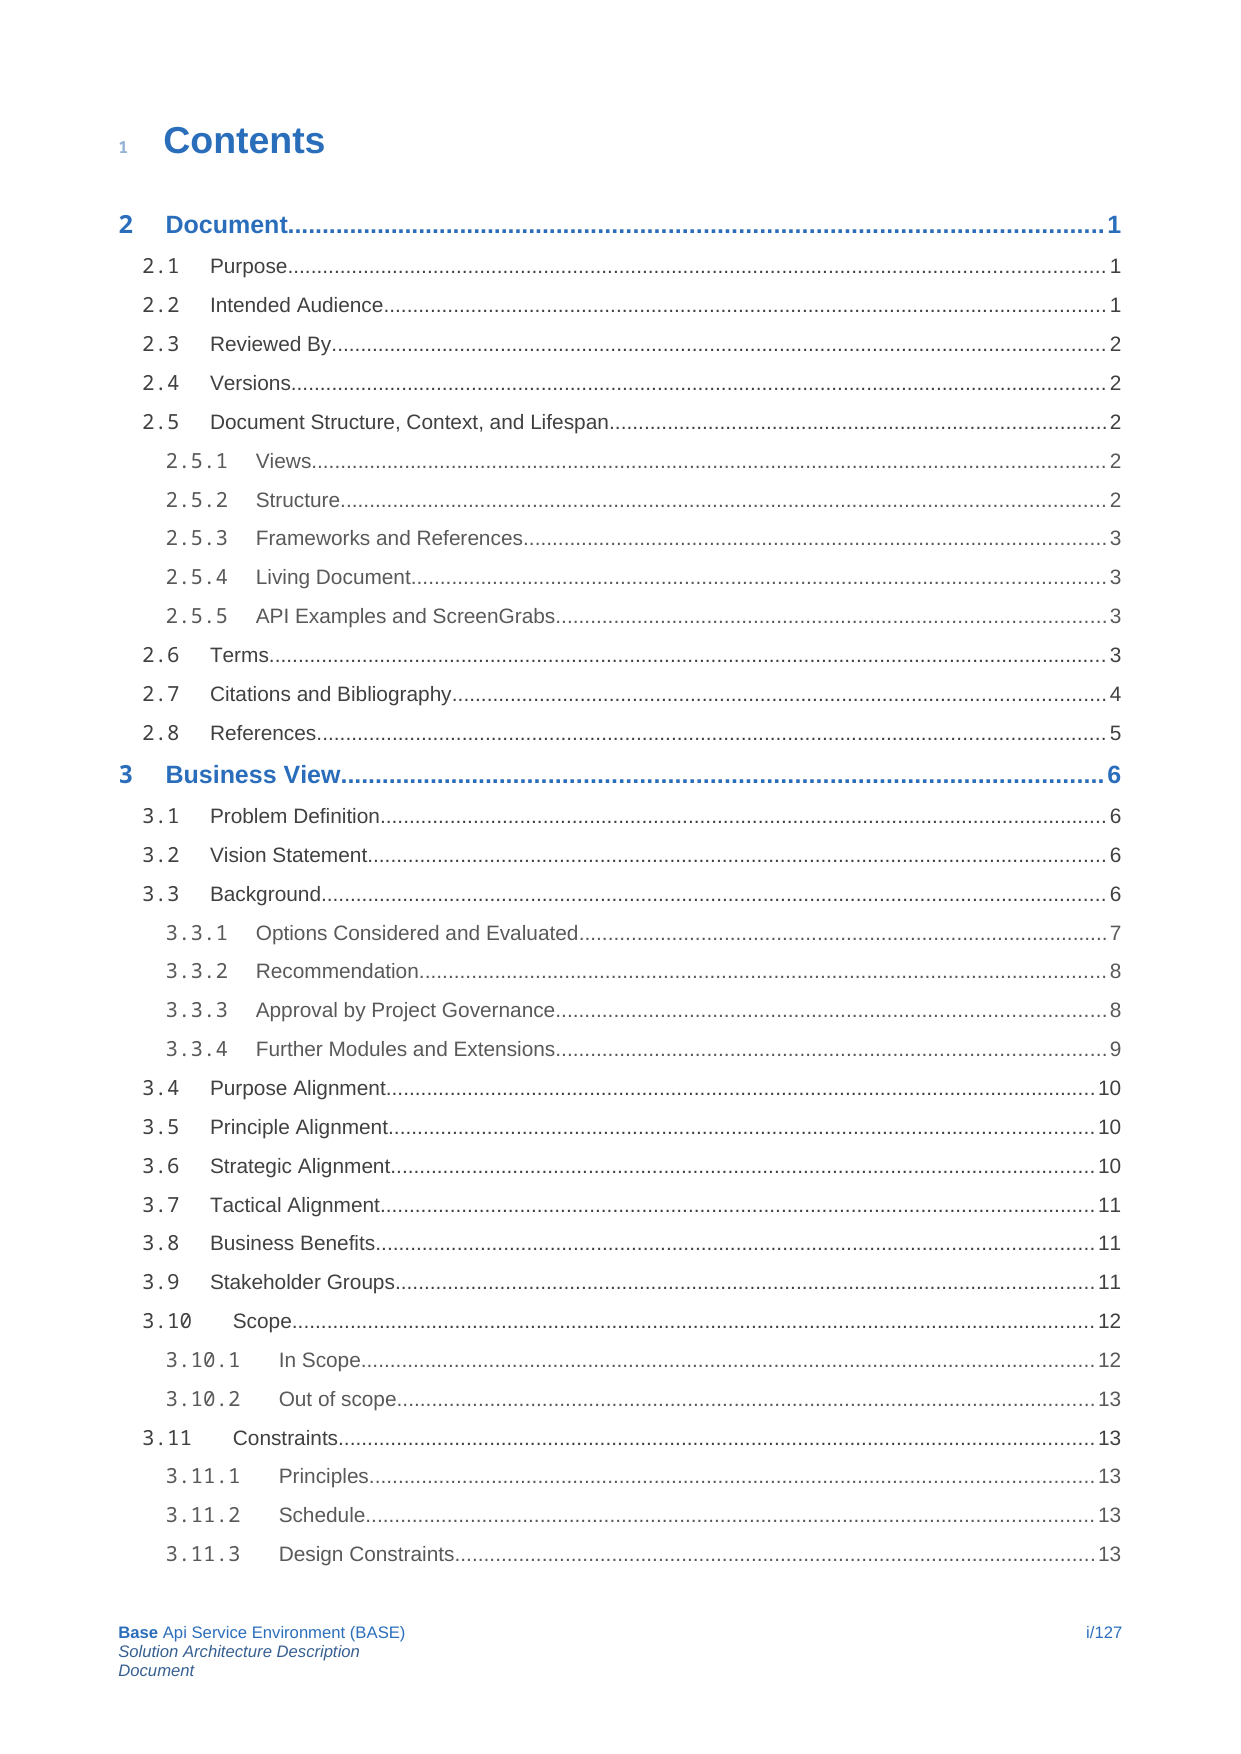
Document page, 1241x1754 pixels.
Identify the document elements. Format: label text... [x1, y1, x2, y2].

text 3.11.3 Design Constraints 13 [165, 1539, 1122, 1568]
text 3.3.1 Options Considered and Evaluated 7 [165, 918, 1122, 946]
text 3.11.2 Schedule 13 [165, 1501, 1122, 1529]
text 2.1 Purpose 1 [142, 252, 1122, 280]
text 2.5.2 Structure 2 [165, 485, 1122, 513]
text 2.2 Intended Audience 1 [142, 290, 1122, 319]
text 2.5.4 Living Document 3 [165, 562, 1122, 591]
text 3.1 Problem Definition 6 [142, 801, 1122, 829]
text 3.5 Principle Alignment 10 [142, 1112, 1122, 1140]
text 2.5.1 Views 2 [165, 446, 1122, 474]
text 3.6 Strategic Alignment 10 [142, 1151, 1122, 1179]
text 3.10.1 In Scope 12 [165, 1345, 1122, 1373]
text 3.3.3 Approval by Project Governance 8 [165, 995, 1122, 1024]
text 3.10 Scope 12 [142, 1306, 1122, 1335]
text 3.2 Vision Statement 6 [142, 840, 1122, 868]
text 3.4 Purpose Alignment 10 [142, 1073, 1122, 1102]
text 2.5 Document Structure, Context, and Lifespan 2 [142, 407, 1122, 435]
text 3.7 Tactical Alignment 11 [142, 1190, 1122, 1218]
text 3.11 Constraints 13 [142, 1423, 1122, 1451]
text 3.9 Stakeholder Groups 11 [142, 1267, 1122, 1296]
text 3.11.1 Principles 13 [165, 1462, 1122, 1490]
text 2.8 References 5 [142, 718, 1122, 746]
text 3.3.2 Recommendation 8 [165, 957, 1122, 985]
text 3 Business View 6 [118, 757, 1122, 791]
text 3.8 Business Benefits 11 [142, 1228, 1122, 1257]
text 3.3.4 Further Modules and Extensions 9 [165, 1034, 1122, 1063]
text 2.3 Reviewed By 2 [142, 329, 1122, 358]
text 3.3 Background 6 [142, 879, 1122, 907]
text 2.6 Terms 3 [142, 640, 1122, 668]
text 2 Document 1 [118, 207, 1122, 241]
subtitle Contents [118, 118, 1122, 161]
text 3.10.2 Out of scope 13 [165, 1384, 1122, 1412]
text 2.7 Citations and Bibliography 4 [142, 679, 1122, 707]
text 2.5.3 Frameworks and References 3 [165, 523, 1122, 552]
text 2.4 Versions 2 [142, 368, 1122, 397]
text 2.5.5 API Examples and ScreenGrabs 3 [165, 601, 1122, 630]
